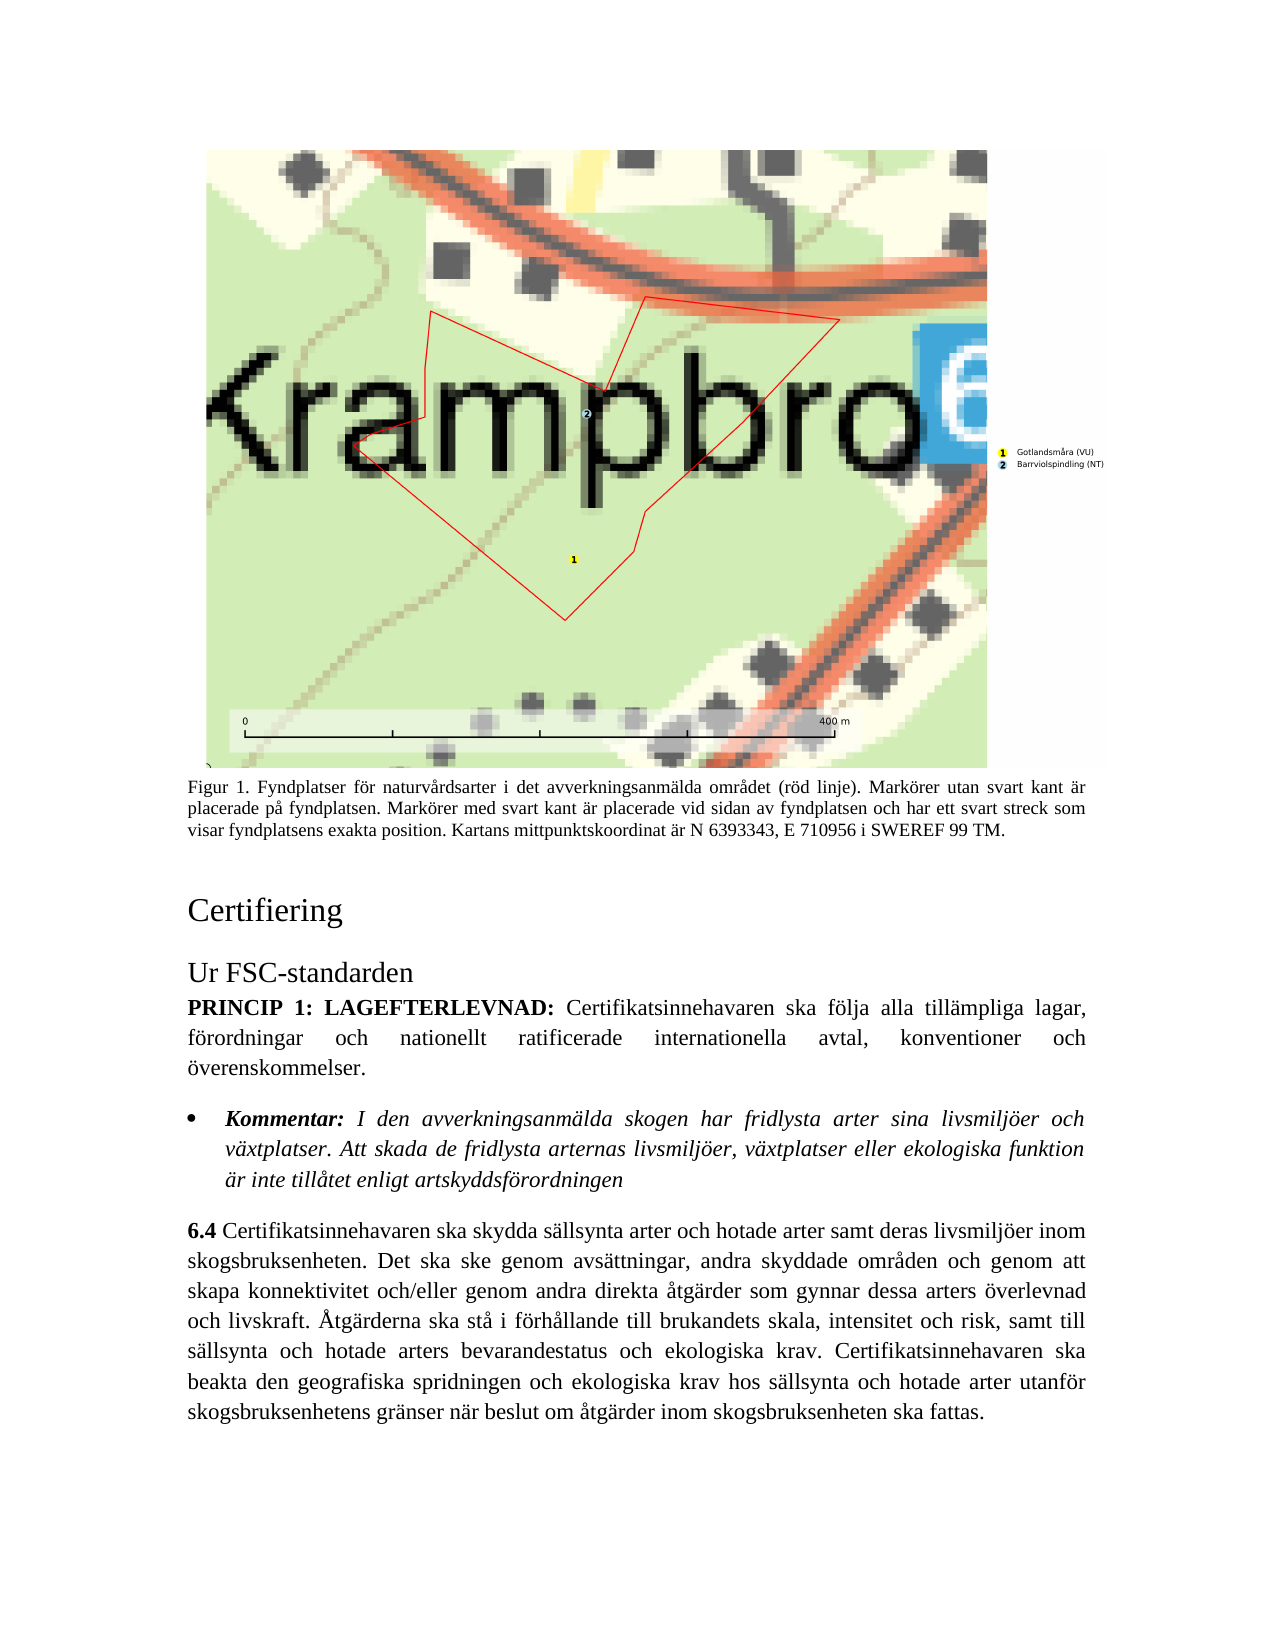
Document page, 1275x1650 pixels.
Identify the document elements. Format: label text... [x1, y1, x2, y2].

subtitle Ur FSC-standarden [187, 955, 1087, 989]
list Kommentar: I den avverkningsanmälda skogen har fridlysta arter sina livsmiljöer och växtplatser. Att skada de fridlysta arternas livsmiljöer, växtplatser eller ekologiska funktion är inte tillåtet enligt artskyddsförordningen [187, 1105, 1087, 1192]
text Figur 1. Fyndplatser för naturvårdsarter i det avverkningsanmälda området (röd linje). Markörer utan svart kant är placerade på fyndplatsen. Markörer med svart kant är placerade vid sidan av fyndplatsen och har ett svart streck som visar fyndplatsens exakta position. Kartans mittpunktskoordinat är N 6393343, E 710956 i SWEREF 99 TM. [187, 776, 1087, 840]
text 6.4 Certifikatsinnehavaren ska skydda sällsynta arter och hotade arter samt deras livsmiljöer inom skogsbruksenheten. Det ska ske genom avsättningar, andra skyddade områden och genom att skapa konnektivitet och/eller genom andra direkta åtgärder som gynnar dessa arters överlevnad och livskraft. Åtgärderna ska stå i förhållande till brukandets skala, intensitet och risk, samt till sällsynta och hotade arters bevarandestatus och ekologiska krav. Certifikatsinnehavaren ska beakta den geografiska spridningen och ekologiska krav hos sällsynta och hotade arter utanför skogsbruksenhetens gränser när beslut om åtgärder inom skogsbruksenheten ska fattas. [187, 1217, 1087, 1424]
subtitle Certifiering [187, 890, 1087, 929]
picture [206, 150, 1107, 768]
text PRINCIP 1: LAGEFTERLEVNAD: Certifikatsinnehavaren ska följa alla tillämpliga lagar, förordningar och nationellt ratificerade internationella avtal, konventioner och överenskommelser. [187, 994, 1087, 1081]
